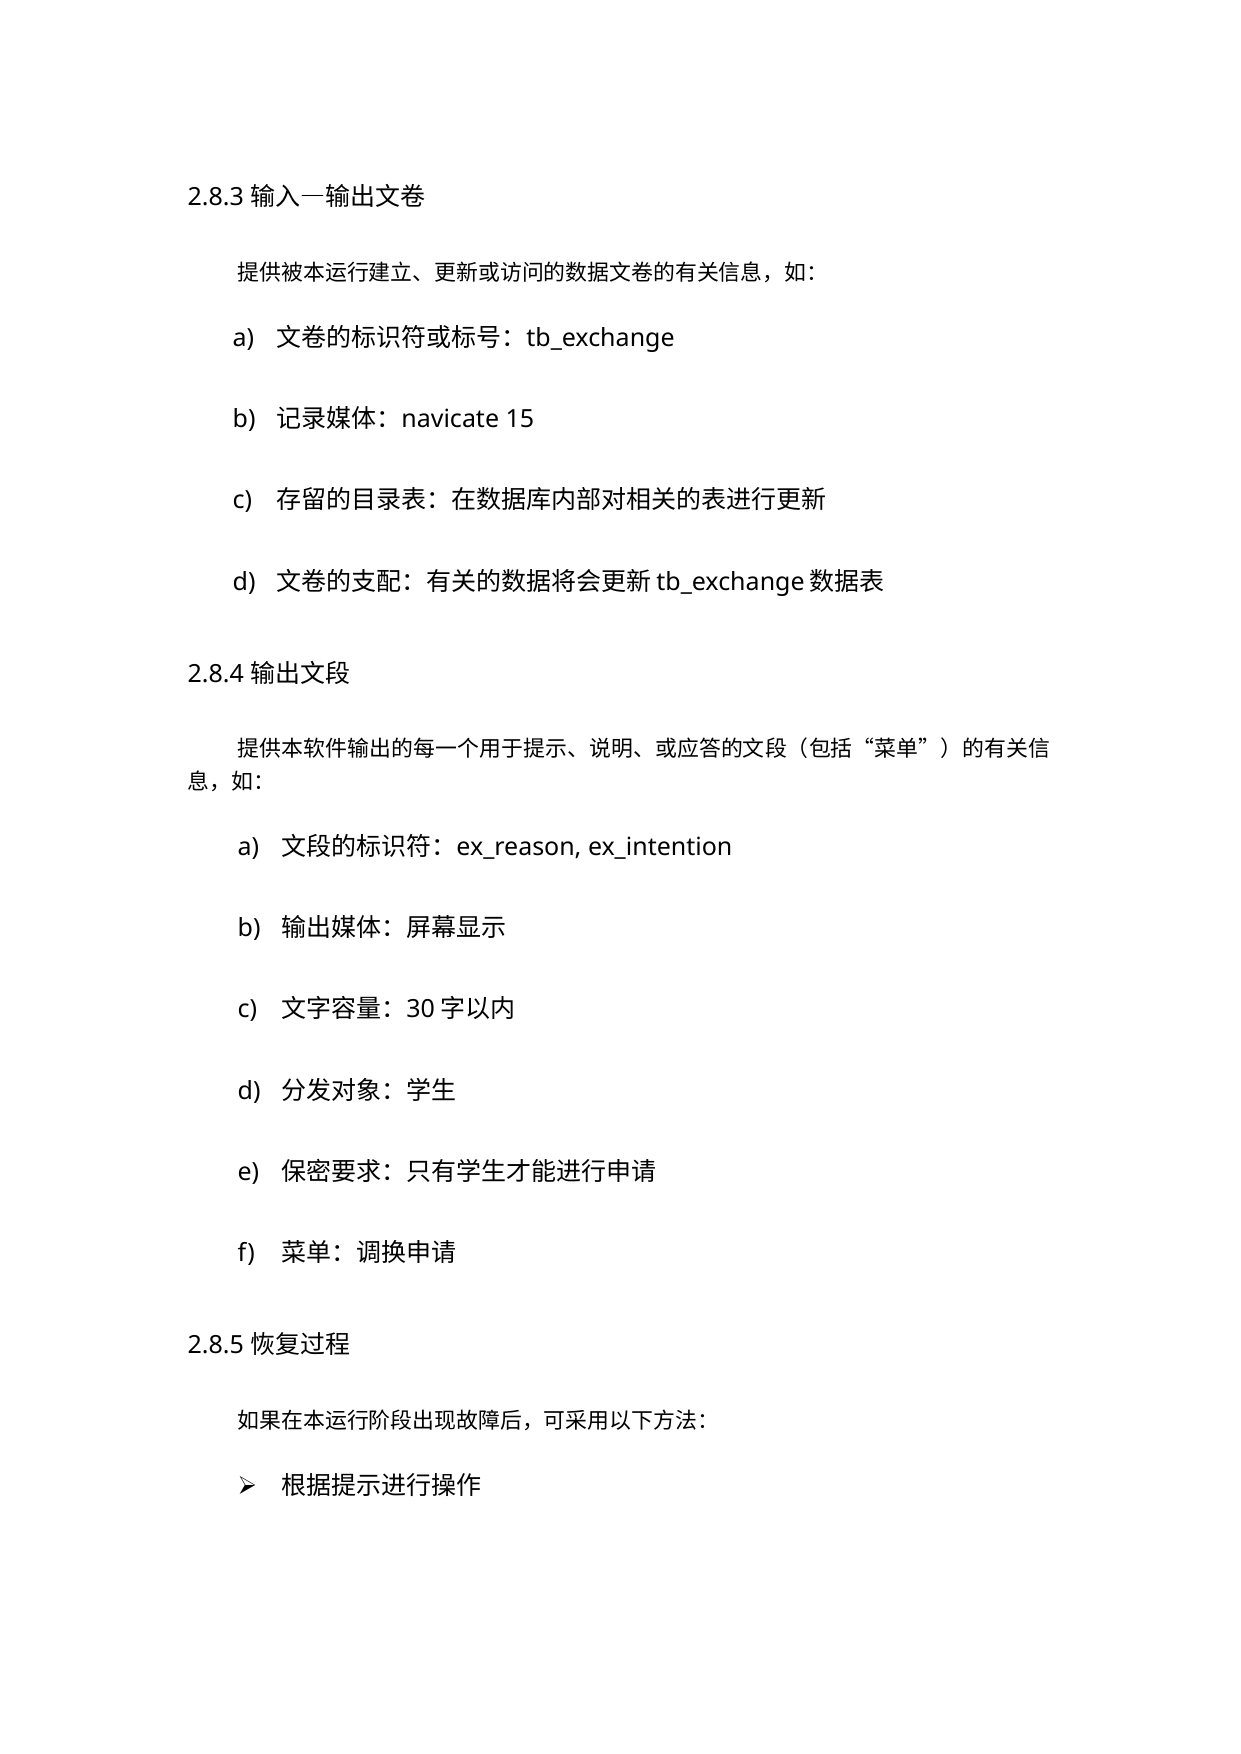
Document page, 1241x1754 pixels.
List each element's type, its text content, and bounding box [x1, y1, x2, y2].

list 分发对象：学生 [237, 1056, 1053, 1121]
list 文段的标识符：ex_reason, ex_intention [237, 812, 1053, 877]
list 文卷的标识符或标号：tb_exchange [232, 303, 1053, 368]
list 记录媒体：navicate 15 [232, 384, 1053, 449]
list 文卷的支配：有关的数据将会更新tb_exchange数据表 [232, 547, 1053, 612]
text 如果在本运行阶段出现故障后，可采用以下方法： [187, 1402, 1053, 1435]
subtitle 输出文段 [187, 639, 1053, 704]
text 提供被本运行建立、更新或访问的数据文卷的有关信息，如： [187, 254, 1053, 287]
subtitle 恢复过程 [187, 1310, 1053, 1375]
subtitle 输入—输出文卷 [187, 162, 1053, 227]
list 输出媒体：屏幕显示 [237, 893, 1053, 958]
list 存留的目录表：在数据库内部对相关的表进行更新 [232, 465, 1053, 530]
text 提供本软件输出的每一个用于提示、说明、或应答的文段（包括“菜单”）的有关信息，如： [187, 731, 1053, 796]
list 文字容量：30字以内 [237, 974, 1053, 1039]
list 菜单：调换申请 [237, 1218, 1053, 1283]
list 保密要求：只有学生才能进行申请 [237, 1137, 1053, 1202]
list 根据提示进行操作 [237, 1451, 1053, 1516]
